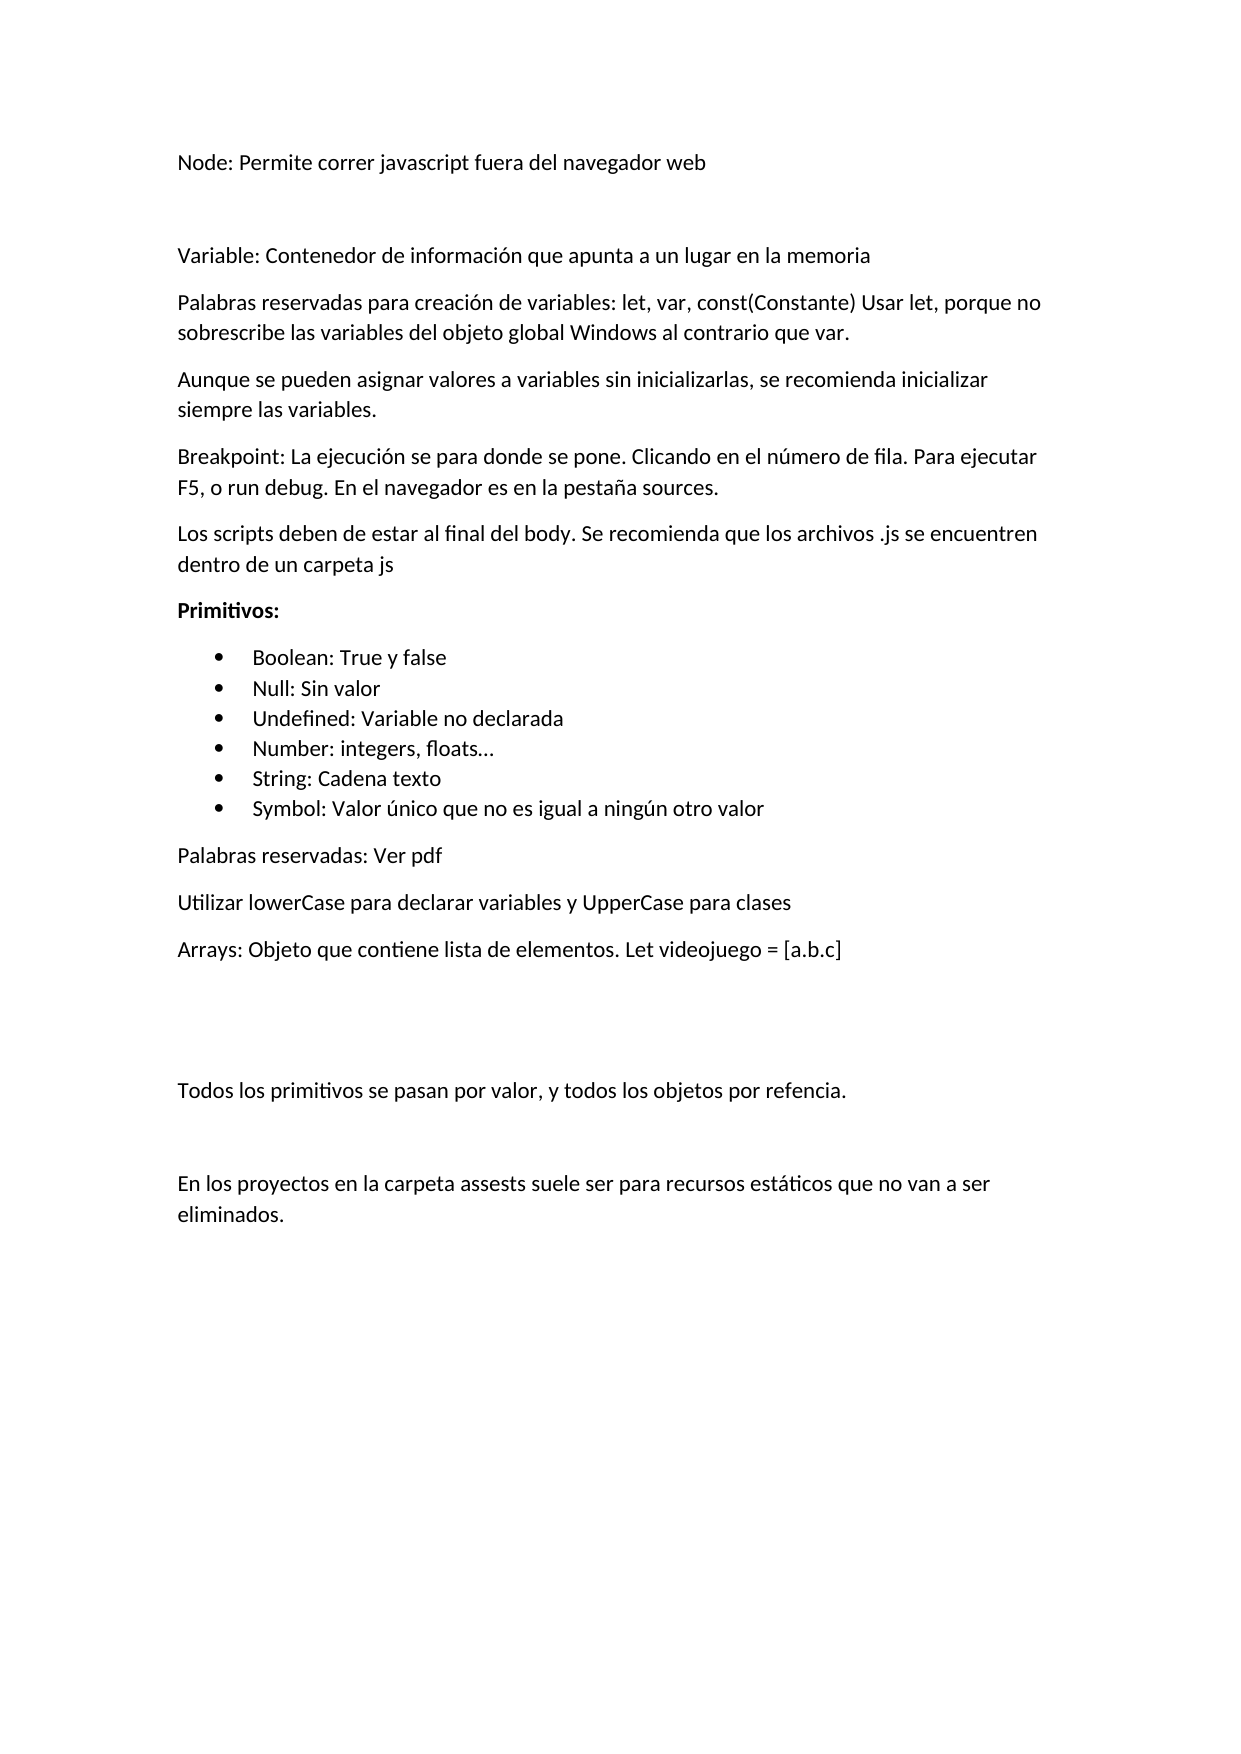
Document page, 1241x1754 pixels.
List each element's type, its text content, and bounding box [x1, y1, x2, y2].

list Undefined: Variable no declarada [215, 704, 1063, 732]
text Aunque se pueden asignar valores a variables sin inicializarlas, se recomienda inicializar siempre las variables. [177, 365, 1063, 423]
list Symbol: Valor único que no es igual a ningún otro valor [215, 794, 1063, 822]
text Todos los primitivos se pasan por valor, y todos los objetos por refencia. [177, 1076, 1063, 1104]
text Node: Permite correr javascript fuera del navegador web [177, 148, 1063, 176]
text Primitivos: [177, 597, 1063, 624]
text Palabras reservadas: Ver pdf [177, 841, 1063, 869]
text En los proyectos en la carpeta assests suele ser para recursos estáticos que no van a ser eliminados. [177, 1169, 1063, 1228]
text Variable: Contenedor de información que apunta a un lugar en la memoria [177, 241, 1063, 269]
list String: Cadena texto [215, 764, 1063, 792]
text Utilizar lowerCase para declarar variables y UpperCase para clases [177, 888, 1063, 916]
text Los scripts deben de estar al final del body. Se recomienda que los archivos .js se encuentren dentro de un carpeta js [177, 519, 1063, 578]
text Palabras reservadas para creación de variables: let, var, const(Constante) Usar let, porque no sobrescribe las variables del objeto global Windows al contrario que var. [177, 288, 1063, 346]
text Arrays: Objeto que contiene lista de elementos. Let videojuego = [a.b.c] [177, 935, 1063, 963]
text Breakpoint: La ejecución se para donde se pone. Clicando en el número de fila. Para ejecutar F5, o run debug. En el navegador es en la pestaña sources. [177, 442, 1063, 501]
list Number: integers, floats… [215, 734, 1063, 762]
list Boolean: True y false [215, 643, 1063, 671]
list Null: Sin valor [215, 674, 1063, 702]
